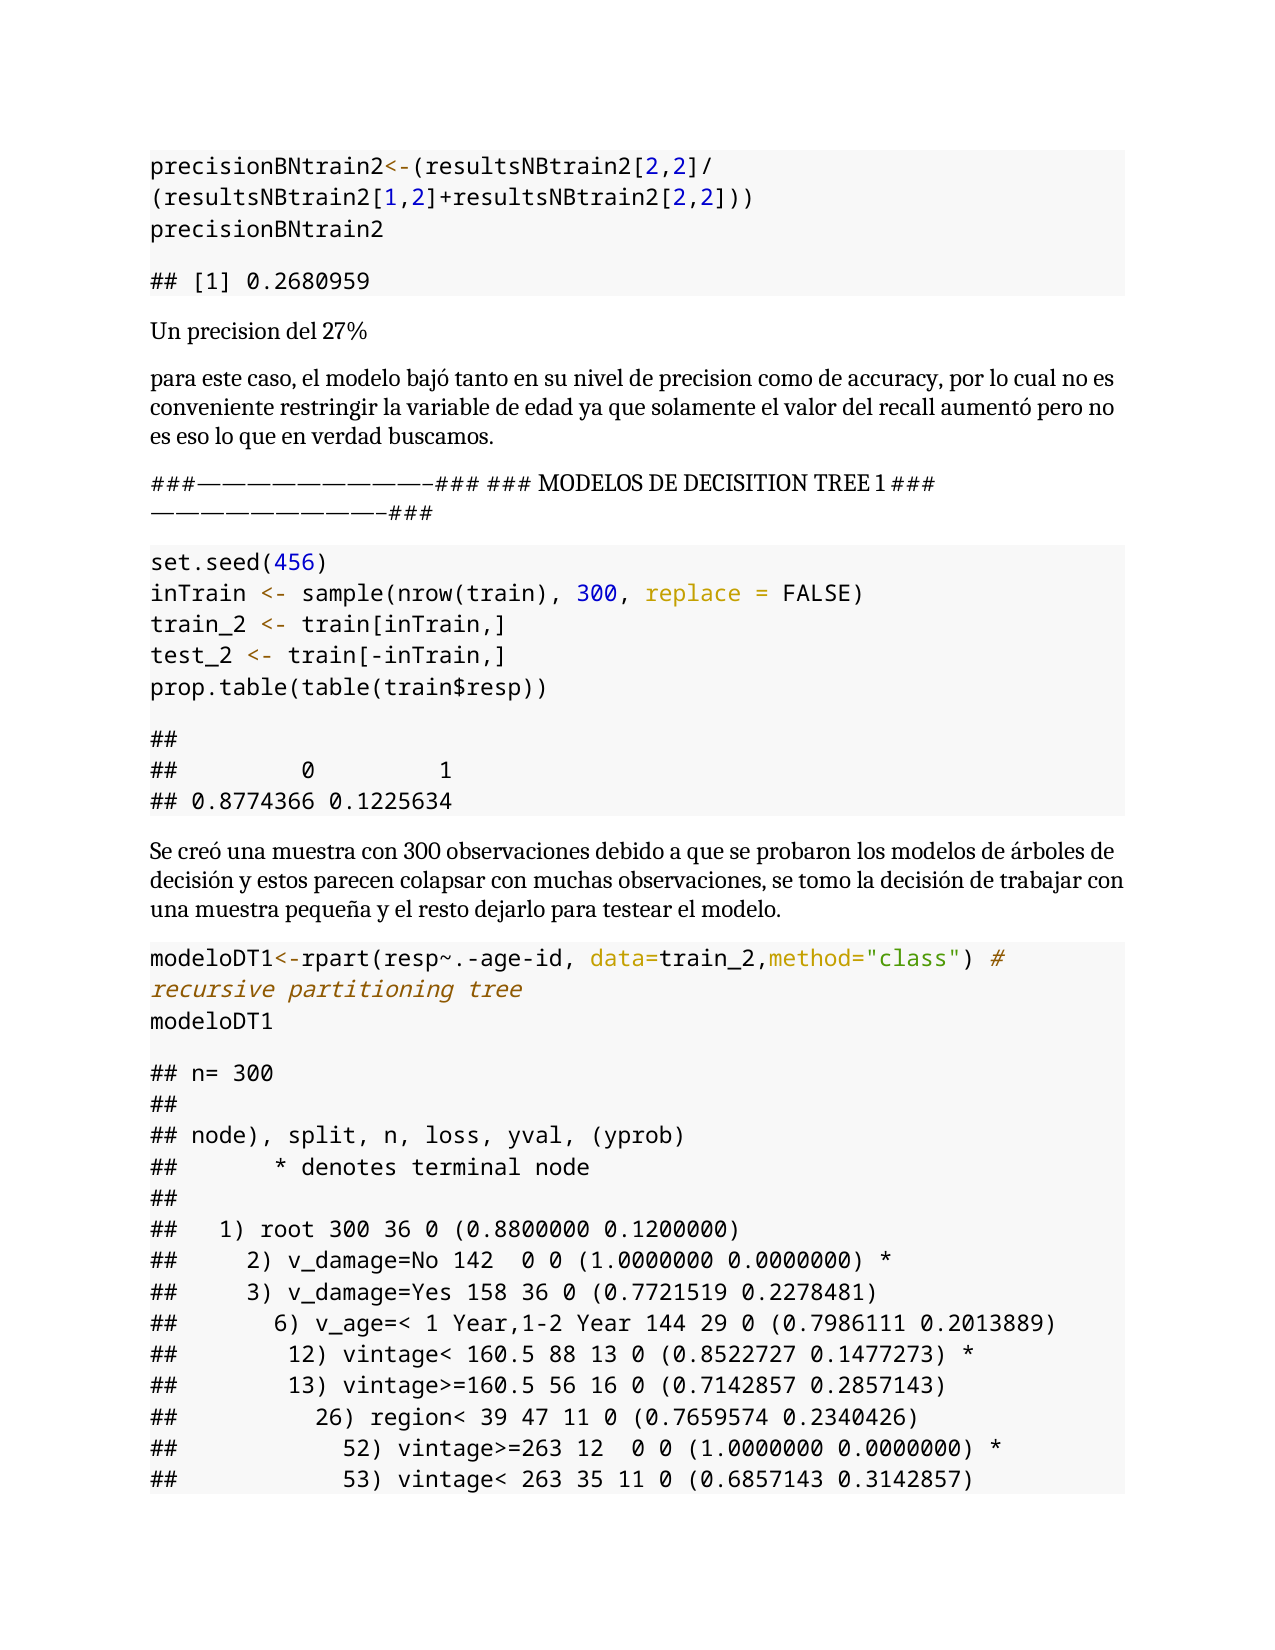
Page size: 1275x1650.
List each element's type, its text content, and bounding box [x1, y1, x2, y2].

text Se creó una muestra con 300 observaciones debido a que se probaron los modelos de árboles de decisión y estos parecen colapsar con muchas observaciones, se tomo la decisión de trabajar con una muestra pequeña y el resto dejarlo para testear el modelo. [150, 837, 1125, 923]
text para este caso, el modelo bajó tanto en su nivel de precision como de accuracy, por lo cual no es conveniente restringir la variable de edad ya que solamente el valor del recall aumentó pero no es eso lo que en verdad buscamos. [150, 364, 1125, 450]
text ## ## 0 1 ## 0.8774366 0.1225634 [150, 722, 1125, 816]
text ###—————————–### ### MODELOS DE DECISITION TREE 1 ###—————————–### [150, 469, 1125, 527]
text Un precision del 27% [150, 317, 1125, 345]
text set.seed(456) inTrain <- sample(nrow(train), 300, replace = FALSE) train_2 <- train[inTrain,] test_2 <- train[-inTrain,] prop.table(table(train$resp)) [329, 545, 1125, 702]
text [150, 1057, 1125, 1494]
text modeloDT1<-rpart(resp~.-age-id, data=train_2,method="class") # recursive partitioning tree modeloDT1 [150, 942, 1125, 1036]
text ## [1] 0.2680959 [150, 264, 1125, 296]
text precisionBNtrain2<-(resultsNBtrain2[2,2]/(resultsNBtrain2[1,2]+resultsNBtrain2[2,2])) precisionBNtrain2 [150, 150, 1125, 244]
